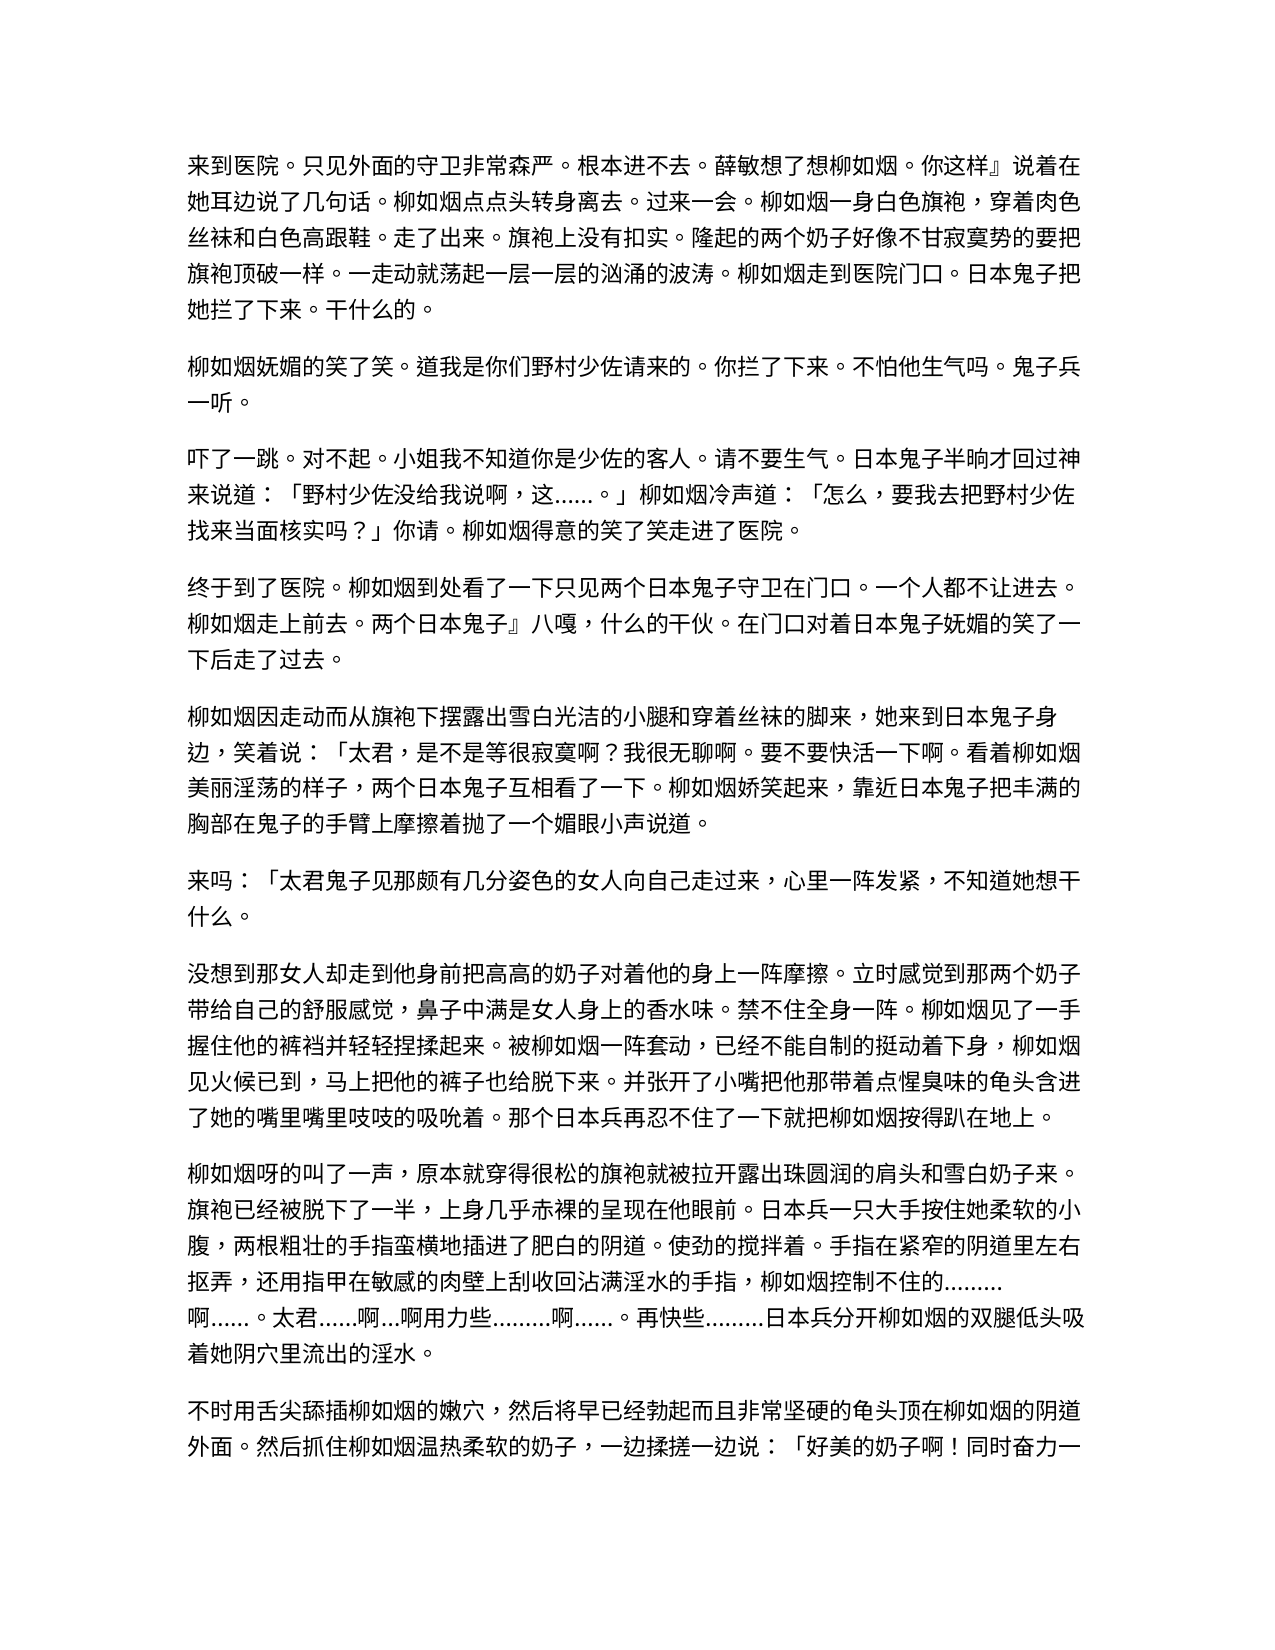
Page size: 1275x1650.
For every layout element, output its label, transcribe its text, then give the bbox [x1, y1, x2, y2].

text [187, 1395, 1087, 1462]
text 柳如烟呀的叫了一声，原本就穿得很松的旗袍就被拉开露出珠圆润的肩头和雪白奶子来。旗袍已经被脱下了一半，上身几乎赤裸的呈现在他眼前。日本兵一只大手按住她柔软的小腹，两根粗壮的手指蛮横地插进了肥白的阴道。使劲的搅拌着。手指在紧窄的阴道里左右抠弄，还用指甲在敏感的肉壁上刮收回沾满淫水的手指，柳如烟控制不住的………啊……。太君……啊…啊用力些………啊……。再快些………日本兵分开柳如烟的双腿低头吸着她阴穴里流出的淫水。 [187, 1158, 1087, 1369]
text 来到医院。只见外面的守卫非常森严。根本进不去。薛敏想了想柳如烟。你这样』说着在她耳边说了几句话。柳如烟点点头转身离去。过来一会。柳如烟一身白色旗袍，穿着肉色丝袜和白色高跟鞋。走了出来。旗袍上没有扣实。隆起的两个奶子好像不甘寂寞势的要把旗袍顶破一样。一走动就荡起一层一层的汹涌的波涛。柳如烟走到医院门口。日本鬼子把她拦了下来。干什么的。 [187, 150, 1087, 325]
text 来吗：「太君鬼子见那颇有几分姿色的女人向自己走过来，心里一阵发紧，不知道她想干什么。 [187, 865, 1087, 932]
text 柳如烟因走动而从旗袍下摆露出雪白光洁的小腿和穿着丝袜的脚来，她来到日本鬼子身边，笑着说：「太君，是不是等很寂寞啊？我很无聊啊。要不要快活一下啊。看着柳如烟美丽淫荡的样子，两个日本鬼子互相看了一下。柳如烟娇笑起来，靠近日本鬼子把丰满的胸部在鬼子的手臂上摩擦着抛了一个媚眼小声说道。 [187, 701, 1087, 839]
text 终于到了医院。柳如烟到处看了一下只见两个日本鬼子守卫在门口。一个人都不让进去。柳如烟走上前去。两个日本鬼子』八嘎，什么的干伙。在门口对着日本鬼子妩媚的笑了一下后走了过去。 [187, 572, 1087, 675]
text 吓了一跳。对不起。小姐我不知道你是少佐的客人。请不要生气。日本鬼子半晌才回过神来说道：「野村少佐没给我说啊，这……。」柳如烟冷声道：「怎么，要我去把野村少佐找来当面核实吗？」你请。柳如烟得意的笑了笑走进了医院。 [187, 443, 1087, 546]
text 没想到那女人却走到他身前把高高的奶子对着他的身上一阵摩擦。立时感觉到那两个奶子带给自己的舒服感觉，鼻子中满是女人身上的香水味。禁不住全身一阵。柳如烟见了一手握住他的裤裆并轻轻捏揉起来。被柳如烟一阵套动，已经不能自制的挺动着下身，柳如烟见火候已到，马上把他的裤子也给脱下来。并张开了小嘴把他那带着点惺臭味的龟头含进了她的嘴里嘴里吱吱的吸吮着。那个日本兵再忍不住了一下就把柳如烟按得趴在地上。 [187, 958, 1087, 1133]
text 柳如烟妩媚的笑了笑。道我是你们野村少佐请来的。你拦了下来。不怕他生气吗。鬼子兵一听。 [187, 351, 1087, 418]
